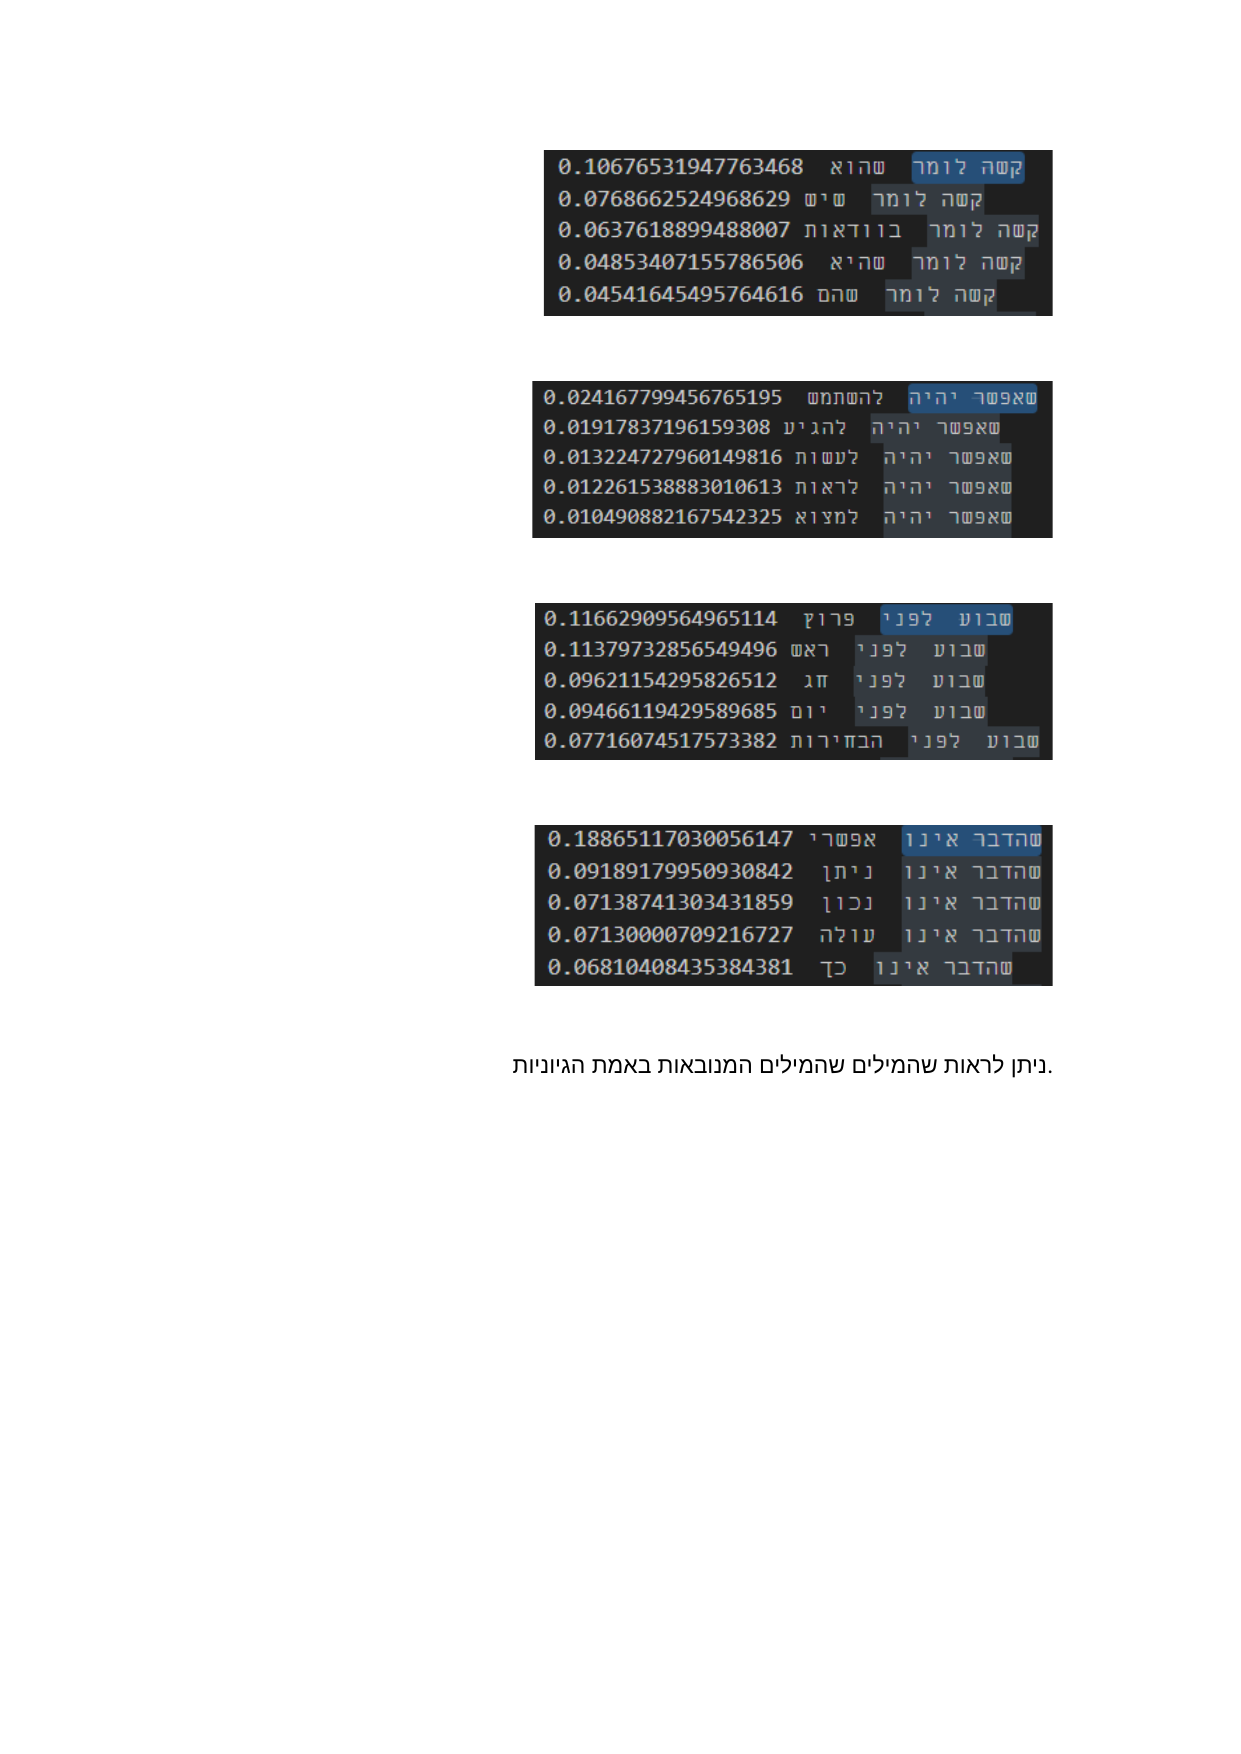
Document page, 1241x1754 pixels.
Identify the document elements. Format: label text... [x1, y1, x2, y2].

picture [534, 825, 1053, 986]
picture [543, 150, 1053, 316]
picture [535, 603, 1053, 760]
text ניתן לראות שהמילים שהמילים המנובאות באמת הגיוניות. [187, 1051, 1053, 1079]
picture [532, 381, 1053, 538]
